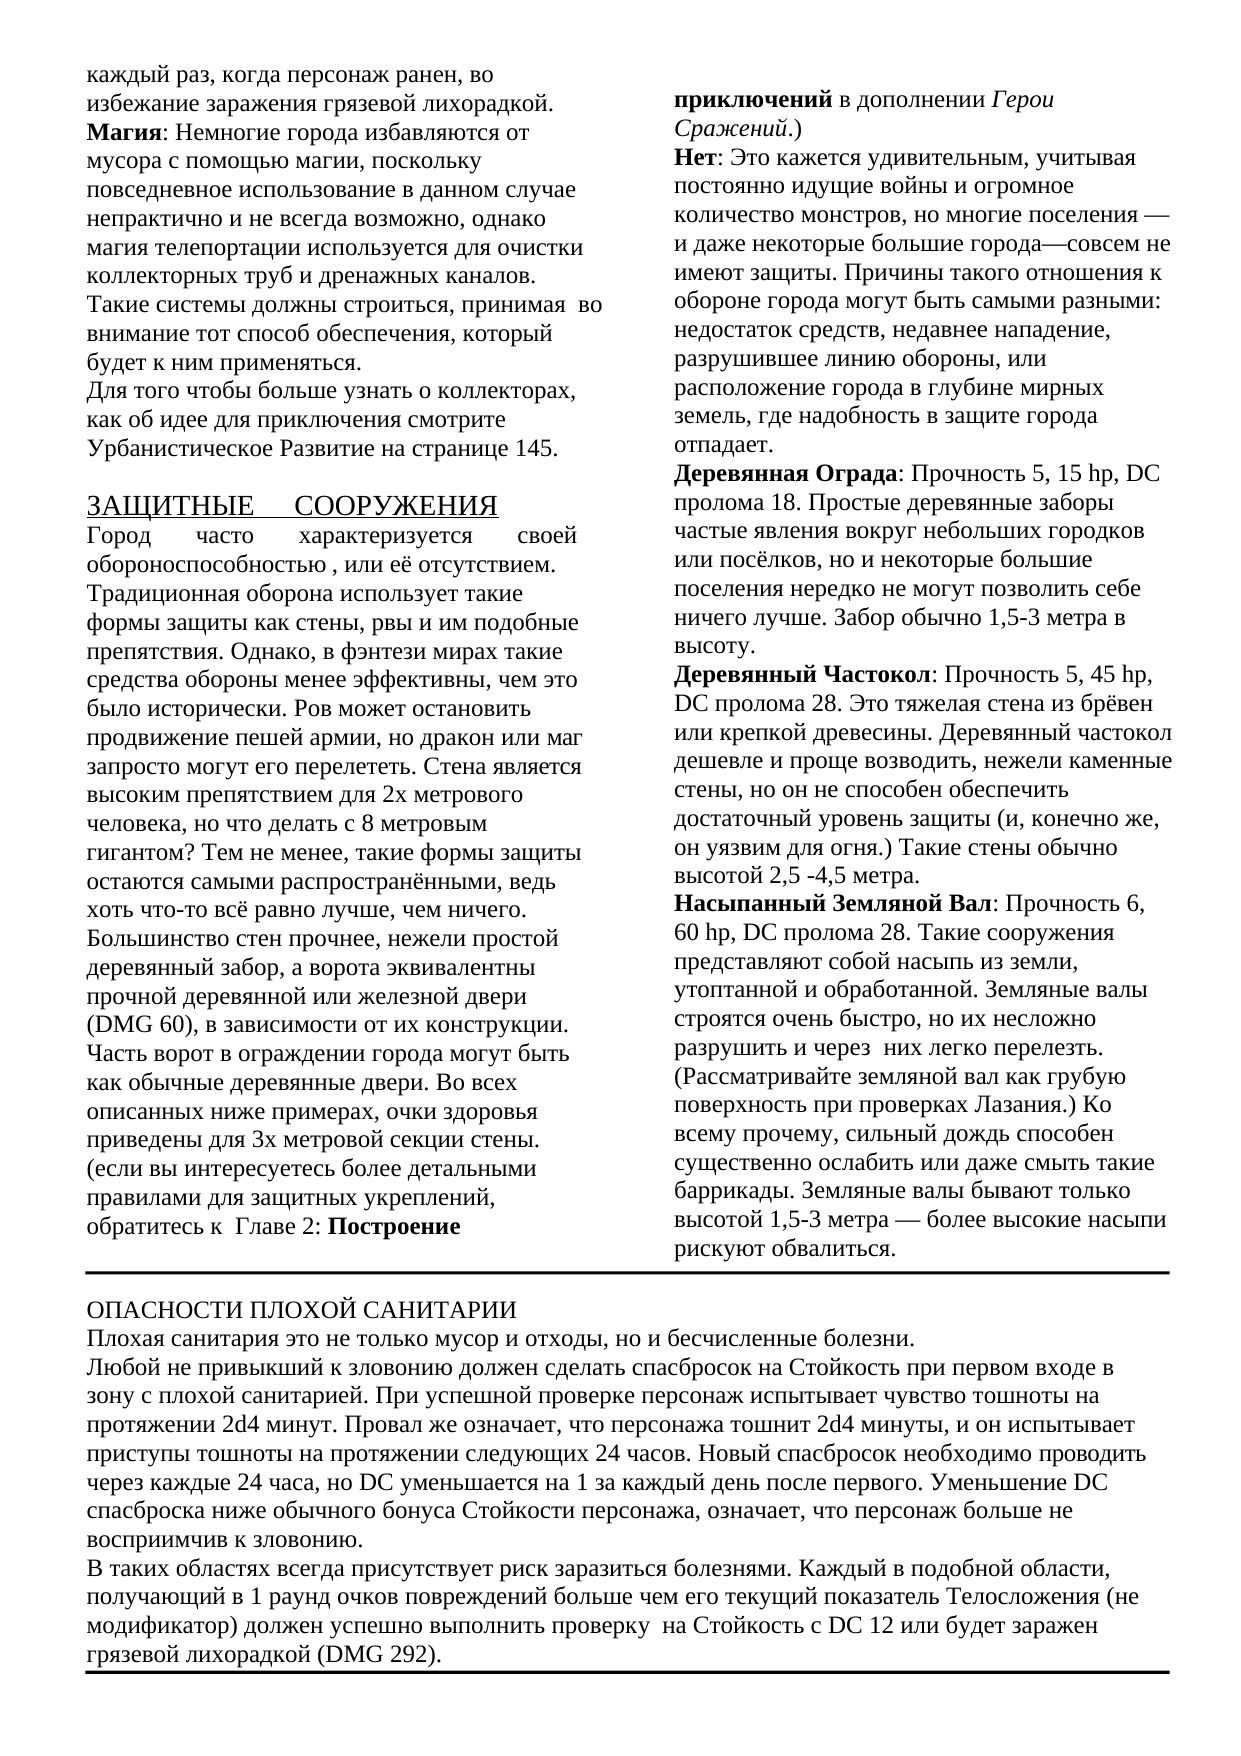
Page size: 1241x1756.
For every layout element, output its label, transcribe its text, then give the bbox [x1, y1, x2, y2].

text Традиционная оборона использует такие формы защиты как стены, рвы и им подобные препятствия. Однако, в фэнтези мирах такие средства обороны менее эффективны, чем это было исторически. Ров может остановить продвижение пешей армии, но дракон или маг запросто могут его перелететь. Стена является высоким препятствием для 2х метрового человека, но что делать с 8 метровым гигантом? Тем не менее, такие формы защиты остаются самыми распространёнными, ведь хоть что-то всё равно лучше, чем ничего. Большинство стен прочнее, нежели простой деревянный забор, а ворота эквивалентны прочной деревянной или железной двери (DMG 60), в зависимости от их конструкции. Часть ворот в ограждении города могут быть как обычные деревянные двери. Во всех описанных ниже примерах, очки здоровья приведены для 3х метровой секции стены. (если вы интересуетесь более детальными правилами для защитных укреплений, обратитесь к Главе 2: Построение [86, 579, 605, 1240]
text Любой не привыкший к зловонию должен сделать спасбросок на Стойкость при первом входе в зону с плохой санитарией. При успешной проверке персонаж испытывает чувство тошноты на протяжении 2d4 минут. Провал же означает, что персонажа тошнит 2d4 минуты, и он испытывает приступы тошноты на протяжении следующих 24 часов. Новый спасбросок необходимо проводить через каждые 24 часа, но DC уменьшается на 1 за каждый день после первого. Уменьшение DC спасброска ниже обычного бонуса Стойкости персонажа, означает, что персонаж больше не восприимчив к зловонию. [86, 1352, 1159, 1553]
text Нет: Это кажется удивительным, учитывая постоянно идущие войны и огромное количество монстров, но многие поселения — и даже некоторые большие города—совсем не имеют защиты. Причины такого отношения к обороне города могут быть самыми разными: недостаток средств, недавнее нападение, разрушившее линию обороны, или расположение города в глубине мирных земель, где надобность в защите города отпадает. [674, 142, 1192, 458]
text Насыпанный Земляной Вал: Прочность 6, [674, 890, 1188, 917]
text Деревянный Частокол: Прочность 5, 45 hp, DC пролома 28. Это тяжелая стена из брёвен или крепкой древесины. Деревянный частокол дешевле и проще возводить, нежели каменные стены, но он не способен обеспечить достаточный уровень защиты (и, конечно же, он уязвим для огня.) Такие стены обычно высотой 2,5 -4,5 метра. [674, 660, 1192, 890]
text каждый раз, когда персонаж ранен, во избежание заражения грязевой лихорадкой. Магия: Немногие города избавляются от мусора с помощью магии, поскольку повседневное использование в данном случае непрактично и не всегда возможно, однако магия телепортации используется для очистки коллекторных труб и дренажных каналов. Такие системы должны строиться, принимая во внимание тот способ обеспечения, который будет к ним применяться. [86, 59, 606, 376]
text ЗАЩИТНЫЕ СООРУЖЕНИЯ Город часто характеризуется своей обороноспособностью , или её отсутствием. [86, 492, 577, 579]
text 60 hp, DC пролома 28. Такие сооружения представляют собой насыпь из земли, утоптанной и обработанной. Земляные валы строятся очень быстро, но их несложно разрушить и через них легко перелезть. (Рассматривайте земляной вал как грубую поверхность при проверках Лазания.) Ко [674, 917, 1192, 1119]
text Для того чтобы больше узнать о коллекторах, как об идее для приключения смотрите Урбанистическое Развитие на странице 145. [86, 376, 606, 462]
text приключений в дополнении Герои Сражений.) [674, 84, 1192, 142]
text В таких областях всегда присутствует риск заразиться болезнями. Каждый в подобной области, получающий в 1 раунд очков повреждений больше чем его текущий показатель Телосложения (не модификатор) должен успешно выполнить проверку на Стойкость с DC 12 или будет заражен грязевой лихорадкой (DMG 292). [86, 1553, 1159, 1668]
text Плохая санитария это не только мусор и отходы, но и бесчисленные болезни. [86, 1324, 1188, 1352]
text всему прочему, сильный дождь способен существенно ослабить или даже смыть такие баррикады. Земляные валы бывают только высотой 1,5-3 метра — более высокие насыпи рискуют обвалиться. [674, 1119, 1192, 1262]
text ОПАСНОСТИ ПЛОХОЙ САНИТАРИИ [86, 1297, 1188, 1324]
text Деревянная Ограда: Прочность 5, 15 hp, DC пролома 18. Простые деревянные заборы частые явления вокруг небольших городков или посёлков, но и некоторые большие поселения нередко не могут позволить себе ничего лучше. Забор обычно 1,5-3 метра в высоту. [674, 458, 1192, 660]
